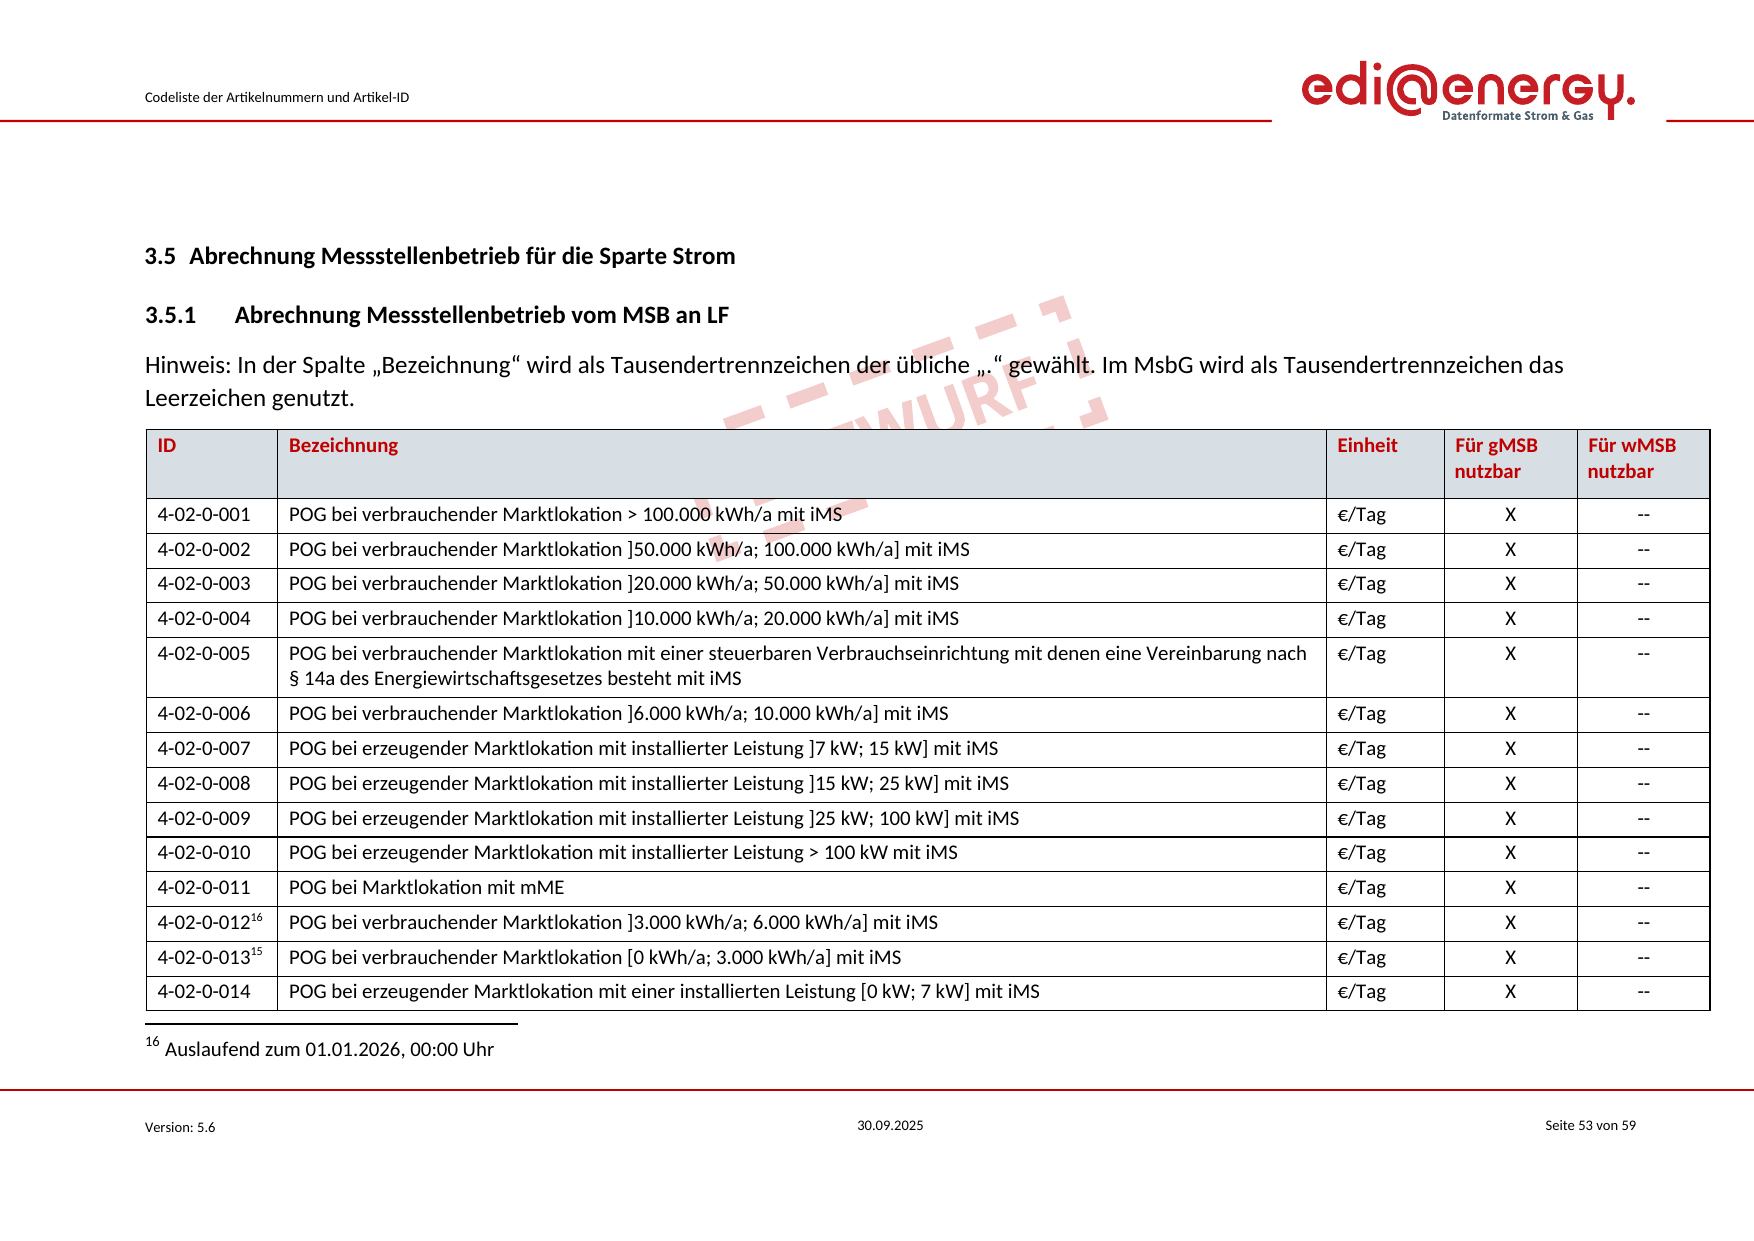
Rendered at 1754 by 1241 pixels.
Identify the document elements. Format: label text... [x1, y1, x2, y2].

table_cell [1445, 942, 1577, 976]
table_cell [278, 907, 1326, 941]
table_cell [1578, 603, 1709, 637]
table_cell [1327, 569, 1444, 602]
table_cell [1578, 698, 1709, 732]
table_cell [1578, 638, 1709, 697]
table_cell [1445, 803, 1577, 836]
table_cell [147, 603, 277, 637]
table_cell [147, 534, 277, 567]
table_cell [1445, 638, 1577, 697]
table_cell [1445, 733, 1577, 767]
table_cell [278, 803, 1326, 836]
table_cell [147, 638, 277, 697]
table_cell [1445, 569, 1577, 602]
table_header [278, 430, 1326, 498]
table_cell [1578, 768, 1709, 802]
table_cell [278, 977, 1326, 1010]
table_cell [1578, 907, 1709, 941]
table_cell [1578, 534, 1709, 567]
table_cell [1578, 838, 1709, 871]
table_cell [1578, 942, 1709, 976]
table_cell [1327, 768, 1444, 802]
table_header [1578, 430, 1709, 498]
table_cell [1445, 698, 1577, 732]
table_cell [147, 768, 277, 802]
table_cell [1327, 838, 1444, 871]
subtitle Abrechnung Messstellenbetrieb vom MSB an LF [145, 296, 1636, 329]
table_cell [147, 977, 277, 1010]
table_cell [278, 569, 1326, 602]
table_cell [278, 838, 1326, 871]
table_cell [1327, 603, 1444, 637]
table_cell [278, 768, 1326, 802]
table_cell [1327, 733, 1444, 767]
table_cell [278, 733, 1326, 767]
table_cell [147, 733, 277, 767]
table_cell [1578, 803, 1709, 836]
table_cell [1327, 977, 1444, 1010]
subtitle Abrechnung Messstellenbetrieb für die Sparte Strom [144, 238, 1636, 271]
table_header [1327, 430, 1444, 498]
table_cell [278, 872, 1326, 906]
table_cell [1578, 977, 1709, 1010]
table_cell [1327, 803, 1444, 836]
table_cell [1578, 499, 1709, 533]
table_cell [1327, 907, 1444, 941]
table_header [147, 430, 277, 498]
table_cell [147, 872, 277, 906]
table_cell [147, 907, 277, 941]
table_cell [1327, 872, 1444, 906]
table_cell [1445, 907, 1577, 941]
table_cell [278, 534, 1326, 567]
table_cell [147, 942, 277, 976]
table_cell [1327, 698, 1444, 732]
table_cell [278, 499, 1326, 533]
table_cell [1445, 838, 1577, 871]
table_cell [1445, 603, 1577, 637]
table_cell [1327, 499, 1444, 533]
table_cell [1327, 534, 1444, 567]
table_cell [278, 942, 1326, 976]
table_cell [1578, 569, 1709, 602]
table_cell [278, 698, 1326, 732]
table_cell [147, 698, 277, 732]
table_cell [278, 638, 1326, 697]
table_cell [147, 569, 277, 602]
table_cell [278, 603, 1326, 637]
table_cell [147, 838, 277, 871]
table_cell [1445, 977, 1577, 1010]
text Hinweis: In der Spalte „Bezeichnung“ wird als Tausendertrennzeichen der übliche „.“ gewählt. Im MsbG wird als Tausendertrennzeichen das Leerzeichen genutzt. [145, 346, 1636, 413]
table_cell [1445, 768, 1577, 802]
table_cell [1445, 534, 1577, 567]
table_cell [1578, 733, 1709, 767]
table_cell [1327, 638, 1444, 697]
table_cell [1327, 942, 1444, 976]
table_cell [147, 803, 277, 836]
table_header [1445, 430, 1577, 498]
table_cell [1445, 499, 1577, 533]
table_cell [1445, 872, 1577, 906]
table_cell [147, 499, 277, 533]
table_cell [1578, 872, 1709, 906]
